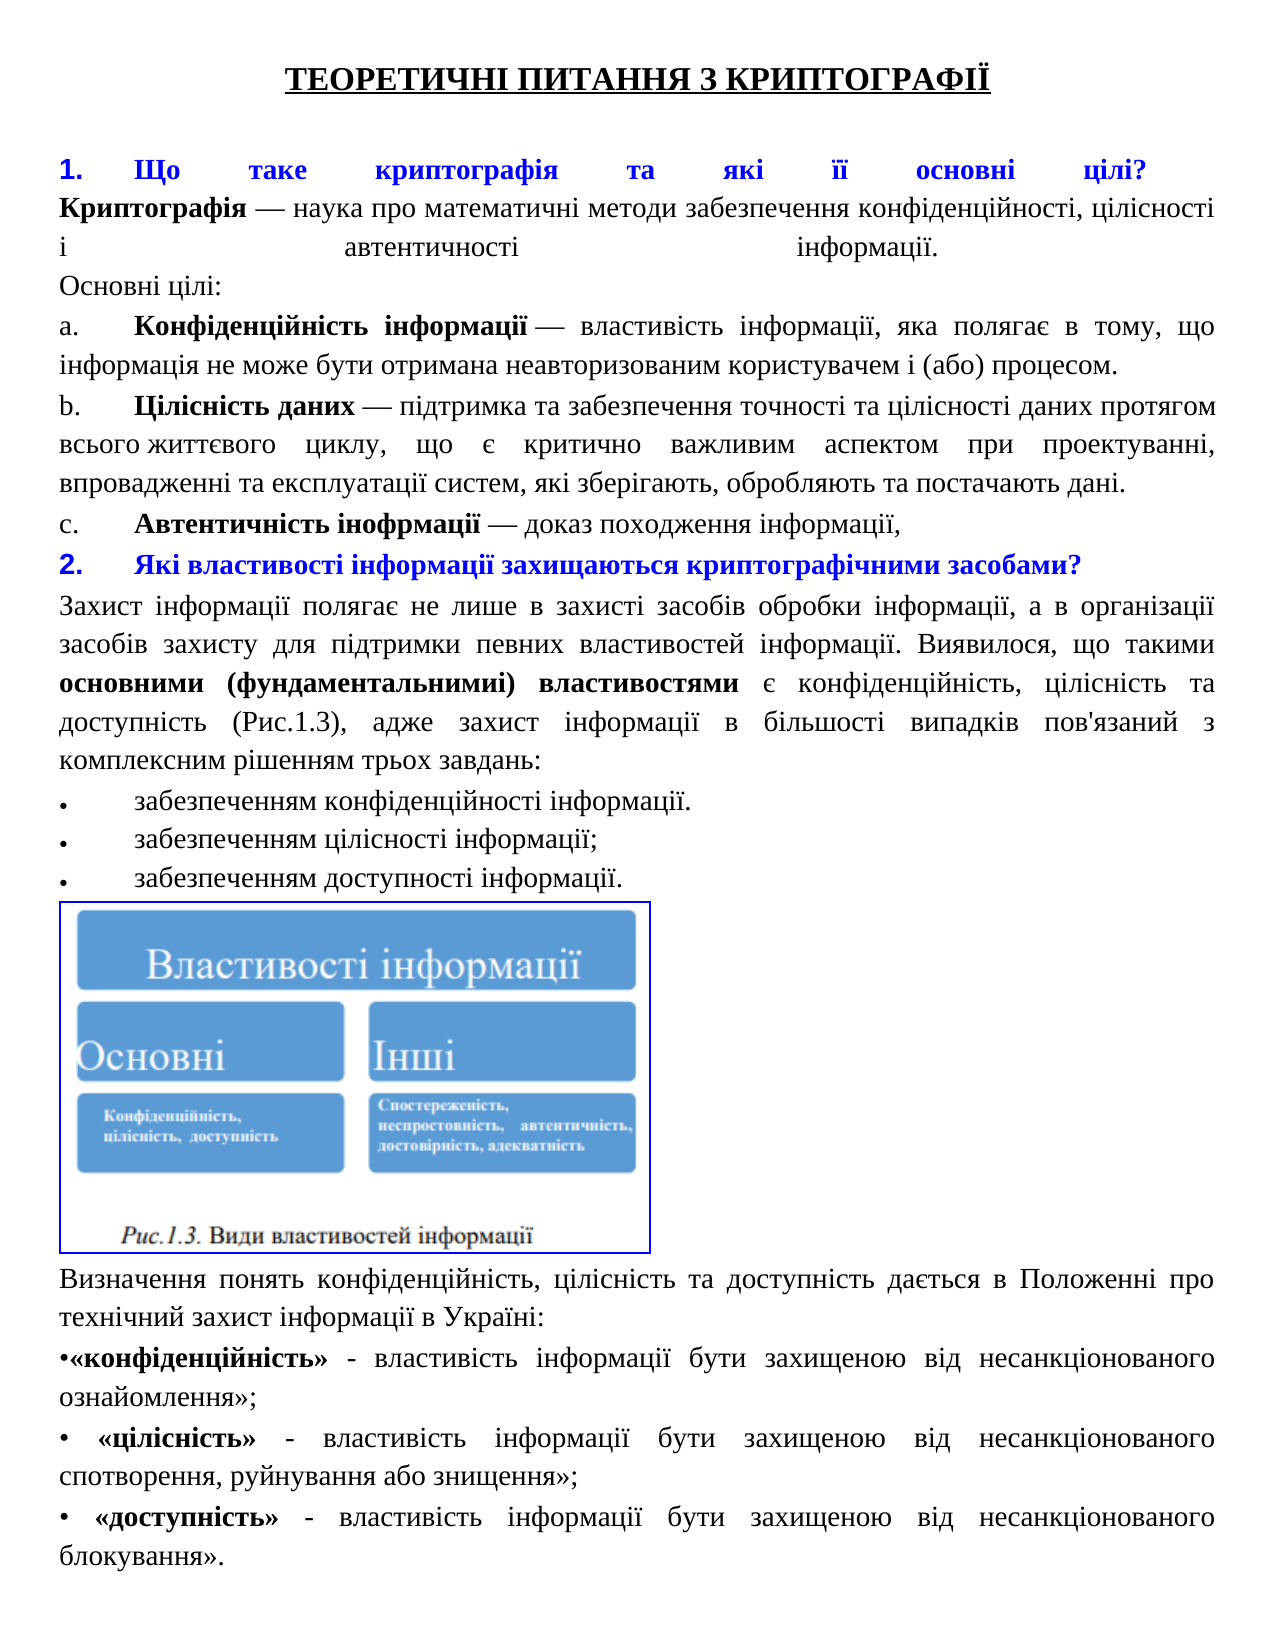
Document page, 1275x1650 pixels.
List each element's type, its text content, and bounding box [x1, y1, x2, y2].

list забезпеченням конфіденційності інформації. [59, 783, 1216, 817]
text ТЕОРЕТИЧНІ ПИТАННЯ З КРИПТОГРАФІЇ [59, 59, 1216, 97]
list забезпеченням доступності інформації. [59, 860, 1216, 894]
text Захист інформації полягає не лише в захисті засобів обробки інформації, а в організації засобів захисту для підтримки певних властивостей інформації. Виявилося, що такими основними (фундаментальнимиі) властивостями є конфіденційність, цілісність та доступність (Рис.1.3), адже захист інформації в більшості випадків пов'язаний з комплексним рішенням трьох завдань: [59, 588, 1216, 776]
list Що таке криптографія та які її основні цілі? Криптографія — наука про математичні методи забезпечення конфіденційності, цілісності і автентичності інформації. Основні цілі: [59, 152, 1216, 301]
list Автентичність інофрмації — доказ походження інформації, [59, 506, 1216, 539]
picture [61, 903, 649, 1252]
text • «цілісність» - властивість інформації бути захищеною від несанкціонованого спотворення, руйнування або знищення»; [59, 1420, 1216, 1492]
list Цілісність даних — підтримка та забезпечення точності та цілісності даних протягом всього життєвого циклу, що є критично важливим аспектом при проектуванні, впровадженні та експлуатації систем, які зберігають, обробляють та постачають дані. [59, 388, 1216, 499]
list Які властивості інформації захищаються криптографічними засобами? [59, 547, 1216, 581]
text •«конфіденційність» - властивість інформації бути захищеною від несанкціонованого ознайомлення»; [59, 1340, 1216, 1412]
text Визначення понять конфіденційність, цілісність та доступність дається в Положенні про технічний захист інформації в Україні: [59, 1261, 1216, 1333]
text • «доступність» - властивість інформації бути захищеною від несанкціонованого блокування». [59, 1499, 1216, 1571]
list забезпеченням цілісності інформації; [59, 822, 1216, 855]
list Конфіденційність інформації — властивість інформації, яка полягає в тому, що інформація не може бути отримана неавторизованим користувачем і (або) процесом. [59, 308, 1216, 381]
